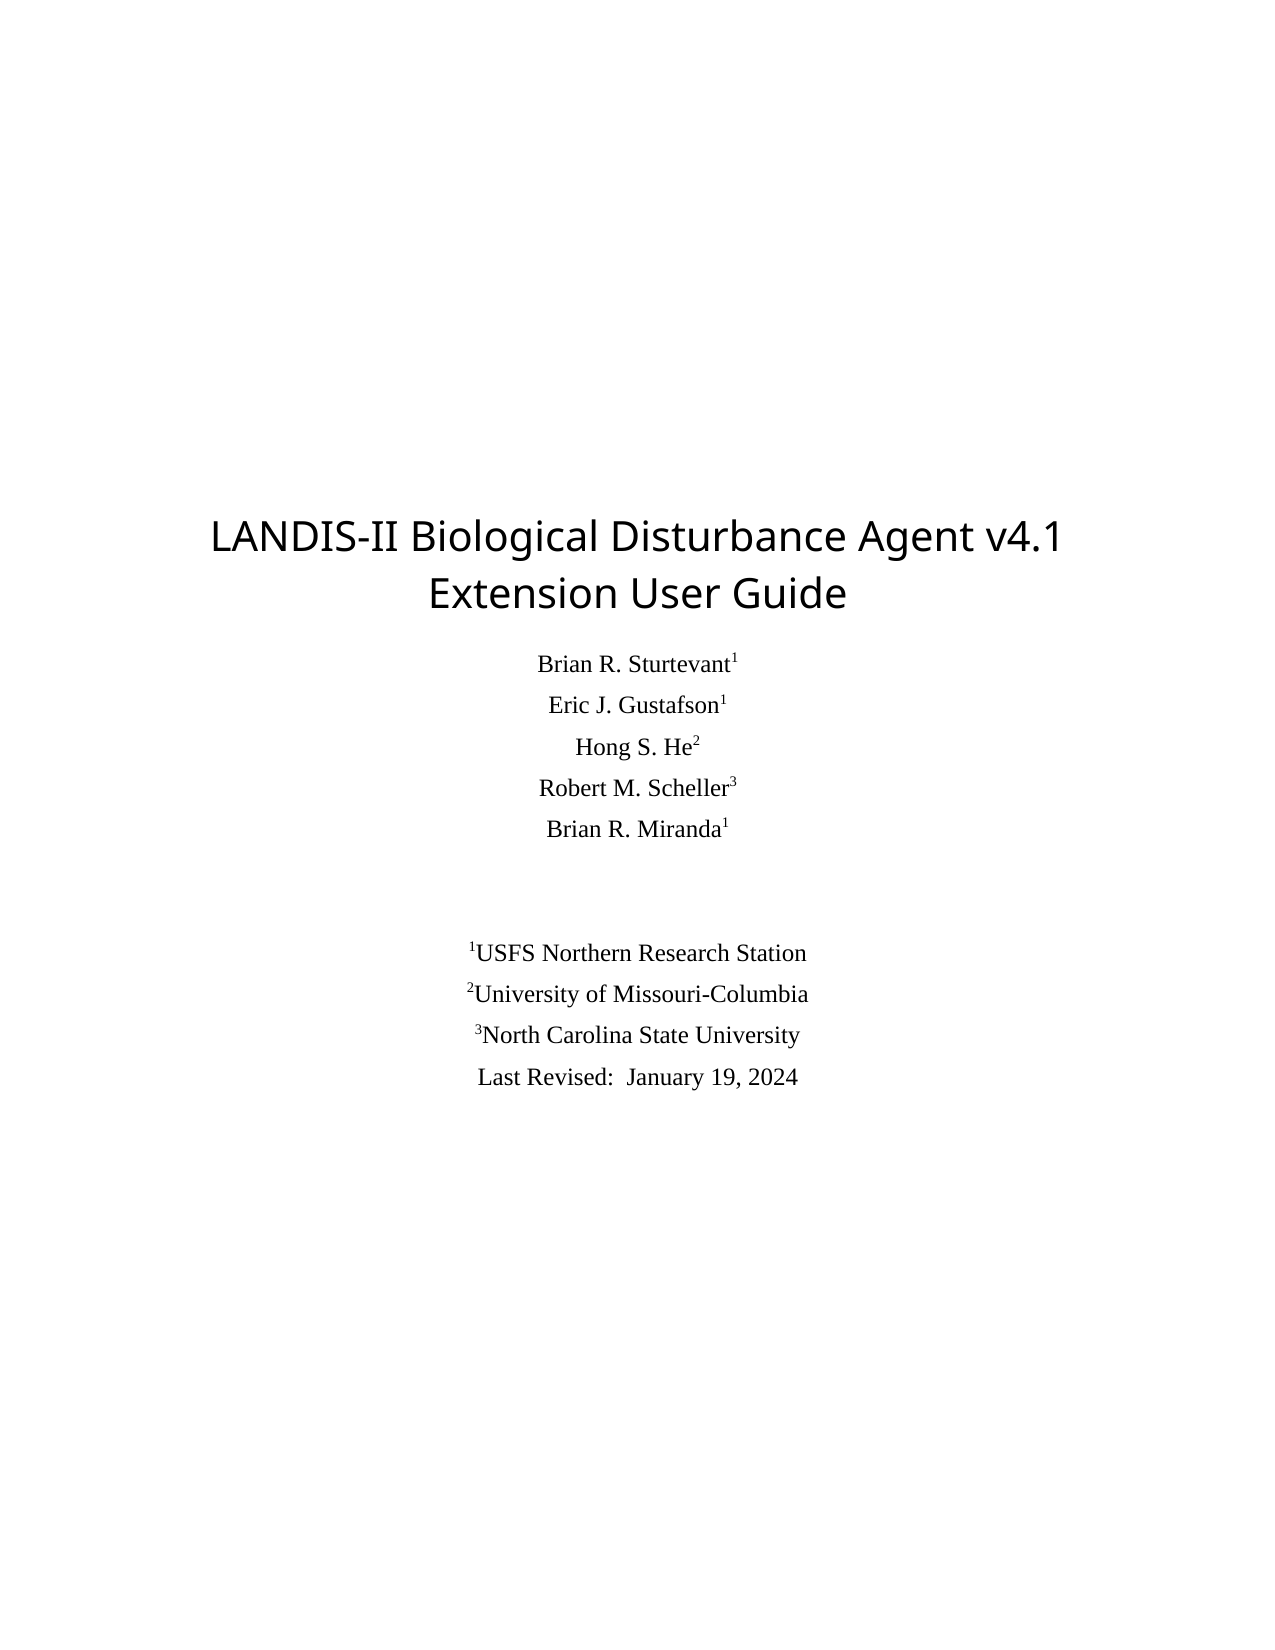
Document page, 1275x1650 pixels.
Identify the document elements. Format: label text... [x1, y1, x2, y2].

title LANDIS-II v [169, 507, 1106, 564]
text 3North Carolina State University [169, 1021, 1106, 1049]
text Eric J. Gustafson1 [169, 691, 1106, 719]
title Extension User Guide [169, 564, 1106, 621]
text Brian R. Sturtevant1 [169, 649, 1106, 678]
text Robert M. Scheller3 [169, 773, 1106, 802]
text 1USFS Northern Research Station [169, 938, 1106, 967]
text Last Revised: January 19, 2024 [169, 1062, 1106, 1091]
text 2University of Missouri-Columbia [169, 979, 1106, 1008]
text Brian R. Miranda1 [169, 814, 1106, 843]
text Hong S. He2 [169, 732, 1106, 761]
